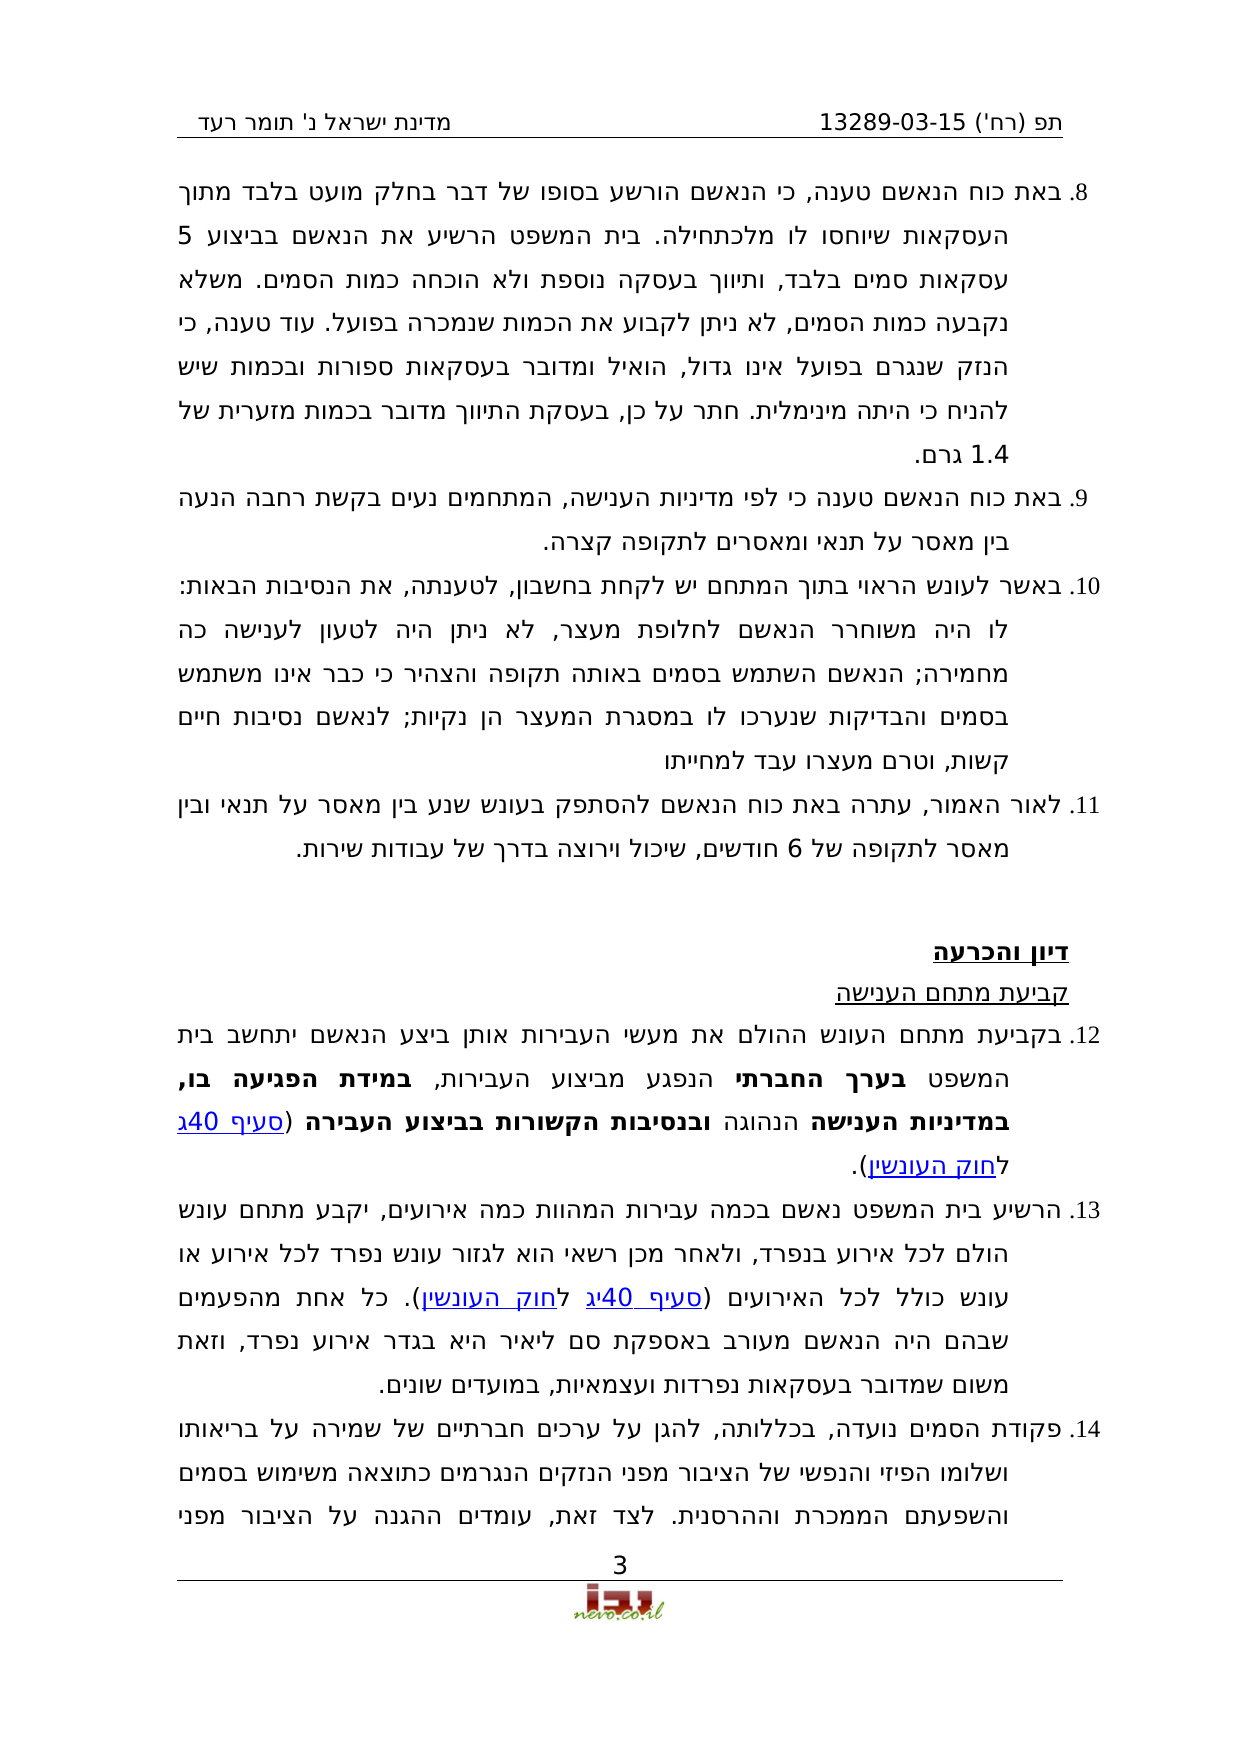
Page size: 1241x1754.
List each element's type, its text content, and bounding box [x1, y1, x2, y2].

list באשר לעונש הראוי בתוך המתחם יש לקחת בחשבון, לטענתה, את הנסיבות הבאות: לו היה משוחרר הנאשם לחלופת מעצר, לא ניתן היה לטעון לענישה כה מחמירה; הנאשם השתמש בסמים באותה תקופה והצהיר כי כבר אינו משתמש בסמים והבדיקות שנערכו לו במסגרת המעצר הן נקיות; לנאשם נסיבות חיים קשות, וטרם מעצרו עבד למחייתו [177, 571, 1069, 775]
list לאור האמור, עתרה באת כוח הנאשם להסתפק בעונש שנע בין מאסר על תנאי ובין מאסר לתקופה של 6 חודשים, שיכול וירוצה בדרך של עבודות שירות. [177, 790, 1069, 863]
list הרשיע בית המשפט נאשם בכמה עבירות המהוות כמה אירועים, יקבע מתחם עונש הולם לכל אירוע בנפרד, ולאחר מכן רשאי הוא לגזור עונש נפרד לכל אירוע או עונש כולל לכל האירועים (סעיף 40יג לחוק העונשין). כל אחת מהפעמים שבהם היה הנאשם מעורב באספקת סם ליאיר היא בגדר אירוע נפרד, וזאת משום שמדובר בעסקאות נפרדות ועצמאיות, במועדים שונים. [177, 1195, 1069, 1399]
picture [574, 1583, 666, 1621]
text קביעת מתחם הענישה [177, 978, 1069, 1007]
list בקביעת מתחם העונש ההולם את מעשי העבירות אותן ביצע הנאשם יתחשב בית המשפט בערך החברתי הנפגע מביצוע העבירות, במידת הפגיעה בו, במדיניות הענישה הנהוגה ובנסיבות הקשורות בביצוע העבירה (סעיף 40ג לחוק העונשין). [177, 1020, 1069, 1181]
list באת כוח הנאשם טענה, כי הנאשם הורשע בסופו של דבר בחלק מועט בלבד מתוך העסקאות שיוחסו לו מלכתחילה. בית המשפט הרשיע את הנאשם בביצוע 5 עסקאות סמים בלבד, ותיווך בעסקה נוספת ולא הוכחה כמות הסמים. משלא נקבעה כמות הסמים, לא ניתן לקבוע את הכמות שנמכרה בפועל. עוד טענה, כי הנזק שנגרם בפועל אינו גדול, הואיל ומדובר בעסקאות ספורות ובכמות שיש להניח כי היתה מינימלית. חתר על כן, בעסקת התיווך מדובר בכמות מזערית של 1.4 גרם. [177, 177, 1069, 469]
text דיון והכרעה [177, 937, 1069, 966]
list באת כוח הנאשם טענה כי לפי מדיניות הענישה, המתחמים נעים בקשת רחבה הנעה בין מאסר על תנאי ומאסרים לתקופה קצרה. [177, 483, 1069, 557]
